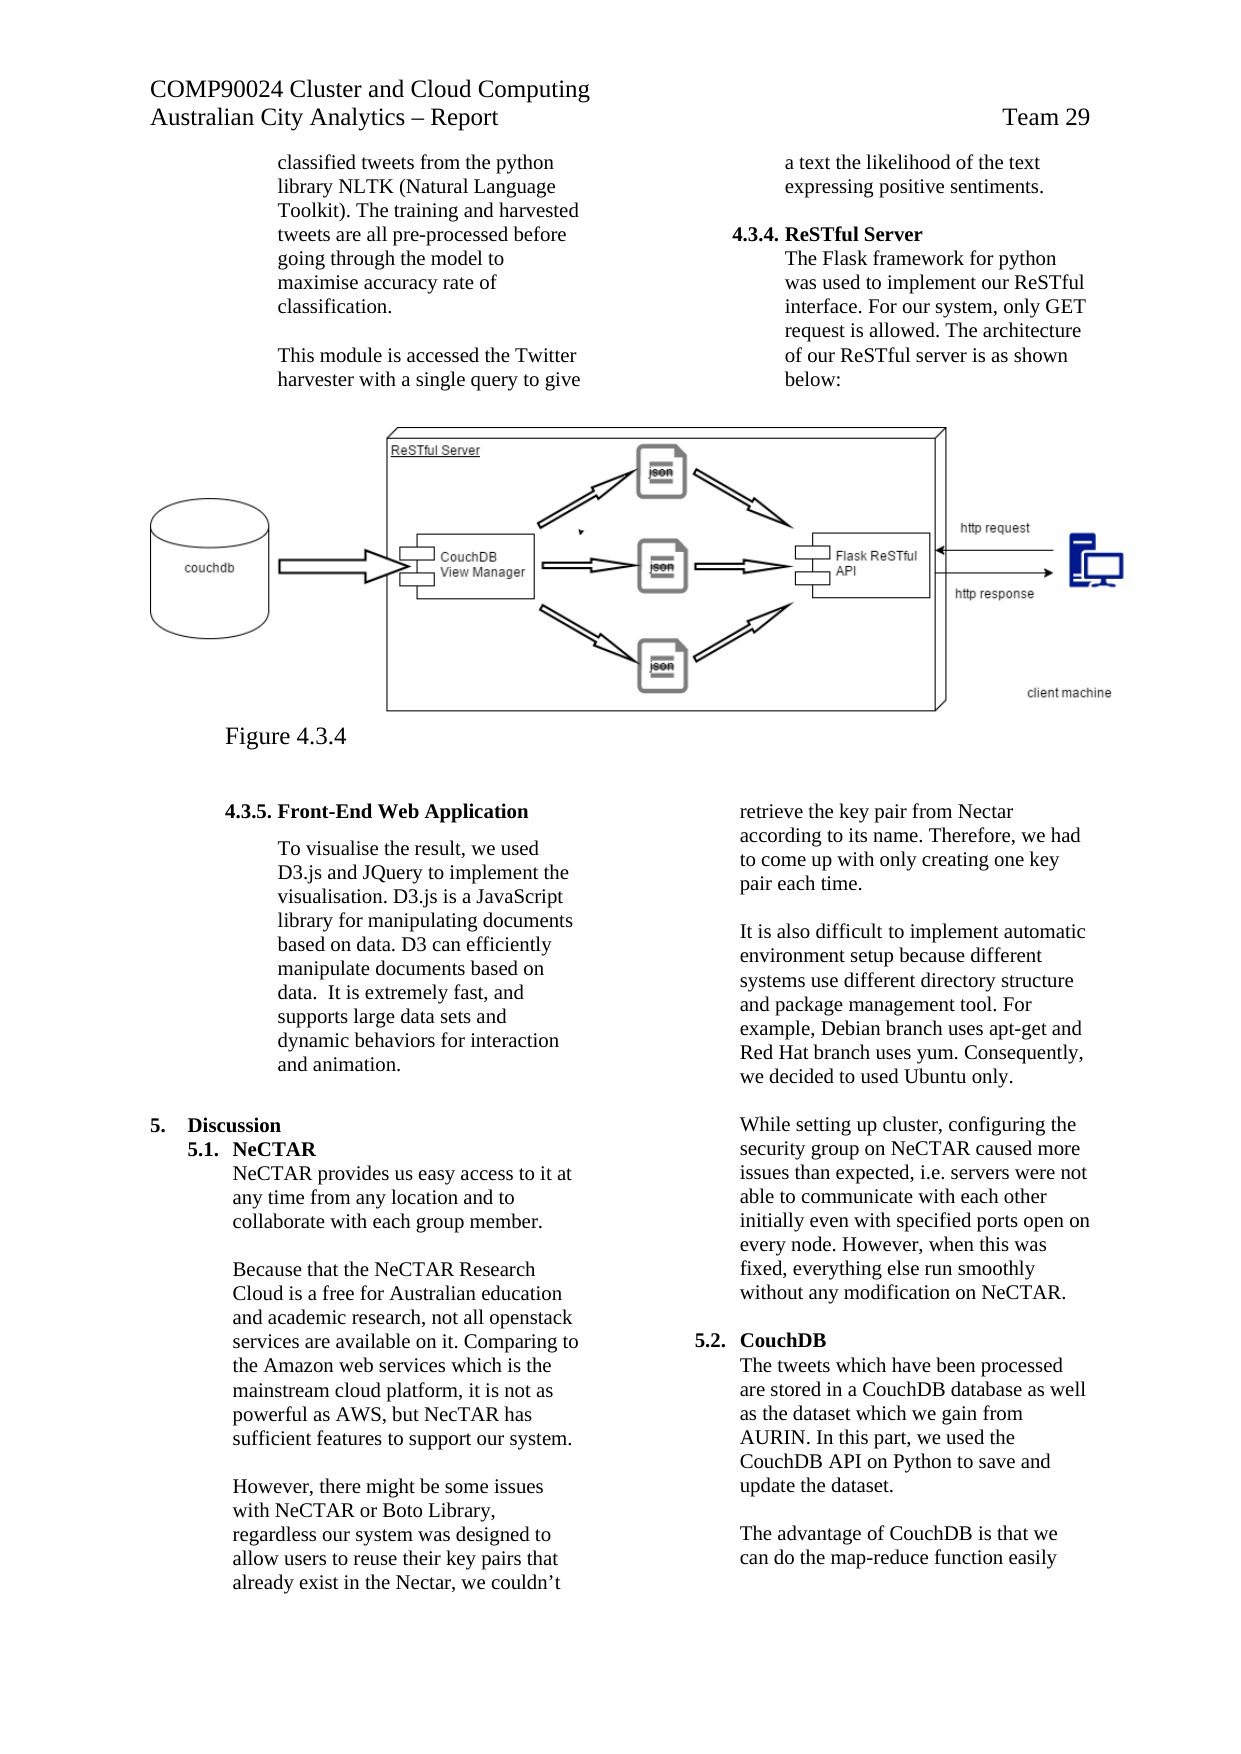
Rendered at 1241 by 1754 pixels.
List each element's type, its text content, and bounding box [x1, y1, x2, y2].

list This module is accessed the Twitter harvester with a single query to give a text the likelihood of the text expressing positive sentiments. [784, 150, 1090, 198]
list ReSTful Server [732, 222, 1090, 246]
list Front-End Web Application [225, 799, 583, 823]
picture [150, 427, 1126, 722]
list This module is accessed the Twitter harvester with a single query to give a text the likelihood of the text expressing positive sentiments. [277, 342, 583, 391]
list The tweets which have been processed are stored in a CouchDB database as well as the dataset which we gain from AURIN. In this part, we used the CouchDB API on Python to save and update the dataset. [739, 1352, 1090, 1497]
list It is also difficult to implement automatic environment setup because different systems use different directory structure and package management tool. For example, Debian branch uses apt-get and Red Hat branch uses yum. Consequently, we decided to used Ubuntu only. [739, 919, 1090, 1088]
list The Flask framework for python was used to implement our ReSTful interface. For our system, only GET request is allowed. The architecture of our ReSTful server is as shown below: [784, 246, 1090, 391]
text To visualise the result, we used D3.js and JQuery to implement the visualisation. D3.js is a JavaScript library for manipulating documents based on data. D3 can efficiently manipulate documents based on data. It is extremely fast, and supports large data sets and dynamic behaviors for interaction and animation. [277, 836, 583, 1076]
list CouchDB [694, 1328, 1090, 1352]
list Because that the NeCTAR Research Cloud is a free for Australian education and academic research, not all openstack services are available on it. Comparing to the Amazon web services which is the mainstream cloud platform, it is not as powerful as AWS, but NecTAR has sufficient features to support our system. [232, 1257, 583, 1450]
list NeCTAR provides us easy access to it at any time from any location and to collaborate with each group member. [232, 1161, 583, 1233]
text Figure 4.3.4 [150, 722, 1090, 750]
list Discussion [150, 1113, 583, 1137]
list While setting up cluster, configuring the security group on NeCTAR caused more issues than expected, i.e. servers were not able to communicate with each other initially even with specified ports open on every node. However, when this was fixed, everything else run smoothly without any modification on NeCTAR. [739, 1112, 1090, 1304]
list NeCTAR [187, 1137, 583, 1161]
list However, there might be some issues with NeCTAR or Boto Library, regardless our system was designed to allow users to reuse their key pairs that already exist in the Nectar, we couldn’t retrieve the key pair from Nectar according to its name. Therefore, we had to come up with only creating one key pair each time. [739, 799, 1090, 895]
list However, there might be some issues with NeCTAR or Boto Library, regardless our system was designed to allow users to reuse their key pairs that already exist in the Nectar, we couldn’t retrieve the key pair from Nectar according to its name. Therefore, we had to come up with only creating one key pair each time. [232, 1474, 583, 1594]
